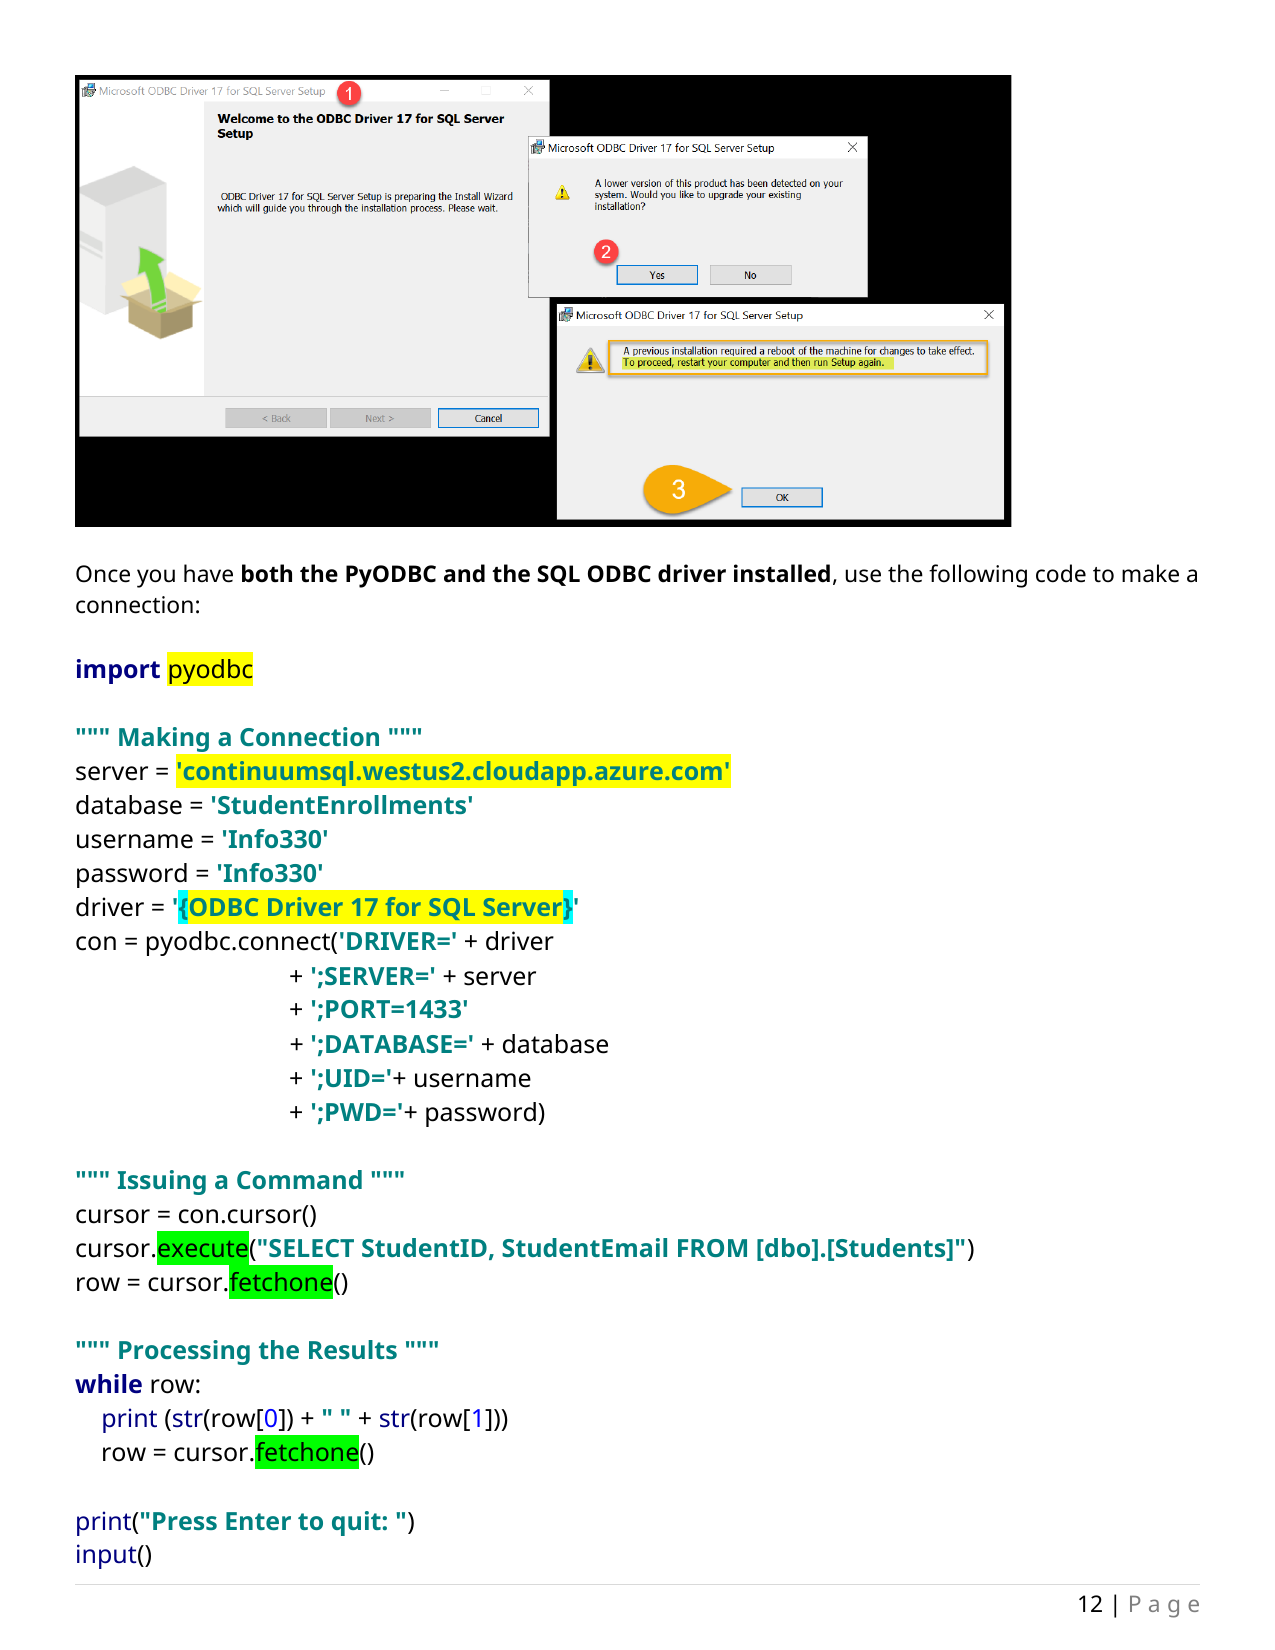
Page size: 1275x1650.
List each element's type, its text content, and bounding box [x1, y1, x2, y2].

text Once you have both the PyODBC and the SQL ODBC driver installed, use the following code to make a connection: [75, 558, 1200, 620]
text print("Press Enter to quit: ") input() [75, 1503, 1200, 1571]
picture [75, 75, 1012, 527]
text import pyodbc """ Making a Connection """ [75, 652, 1200, 754]
text server = 'continuumsql.westus2.cloudapp.azure.com' database = 'StudentEnrollments' username = 'Info330' password = 'Info330' driver = '{ODBC Driver 17 for SQL Server}' con = pyodbc.connect('DRIVER=' + driver + ';SERVER=' + server + ';PORT=1433' + ';DATABASE=' + database + ';UID='+ username + ';PWD='+ password) [75, 754, 1200, 1128]
text """ Issuing a Command """ cursor = con.cursor() cursor.execute("SELECT StudentID, StudentEmail FROM [dbo].[Students]") row = cursor.fetchone() """ Processing the Results """ while row: print (str(row[0]) + " " + str(row[1])) row = cursor.fetchone() [75, 1162, 1200, 1469]
